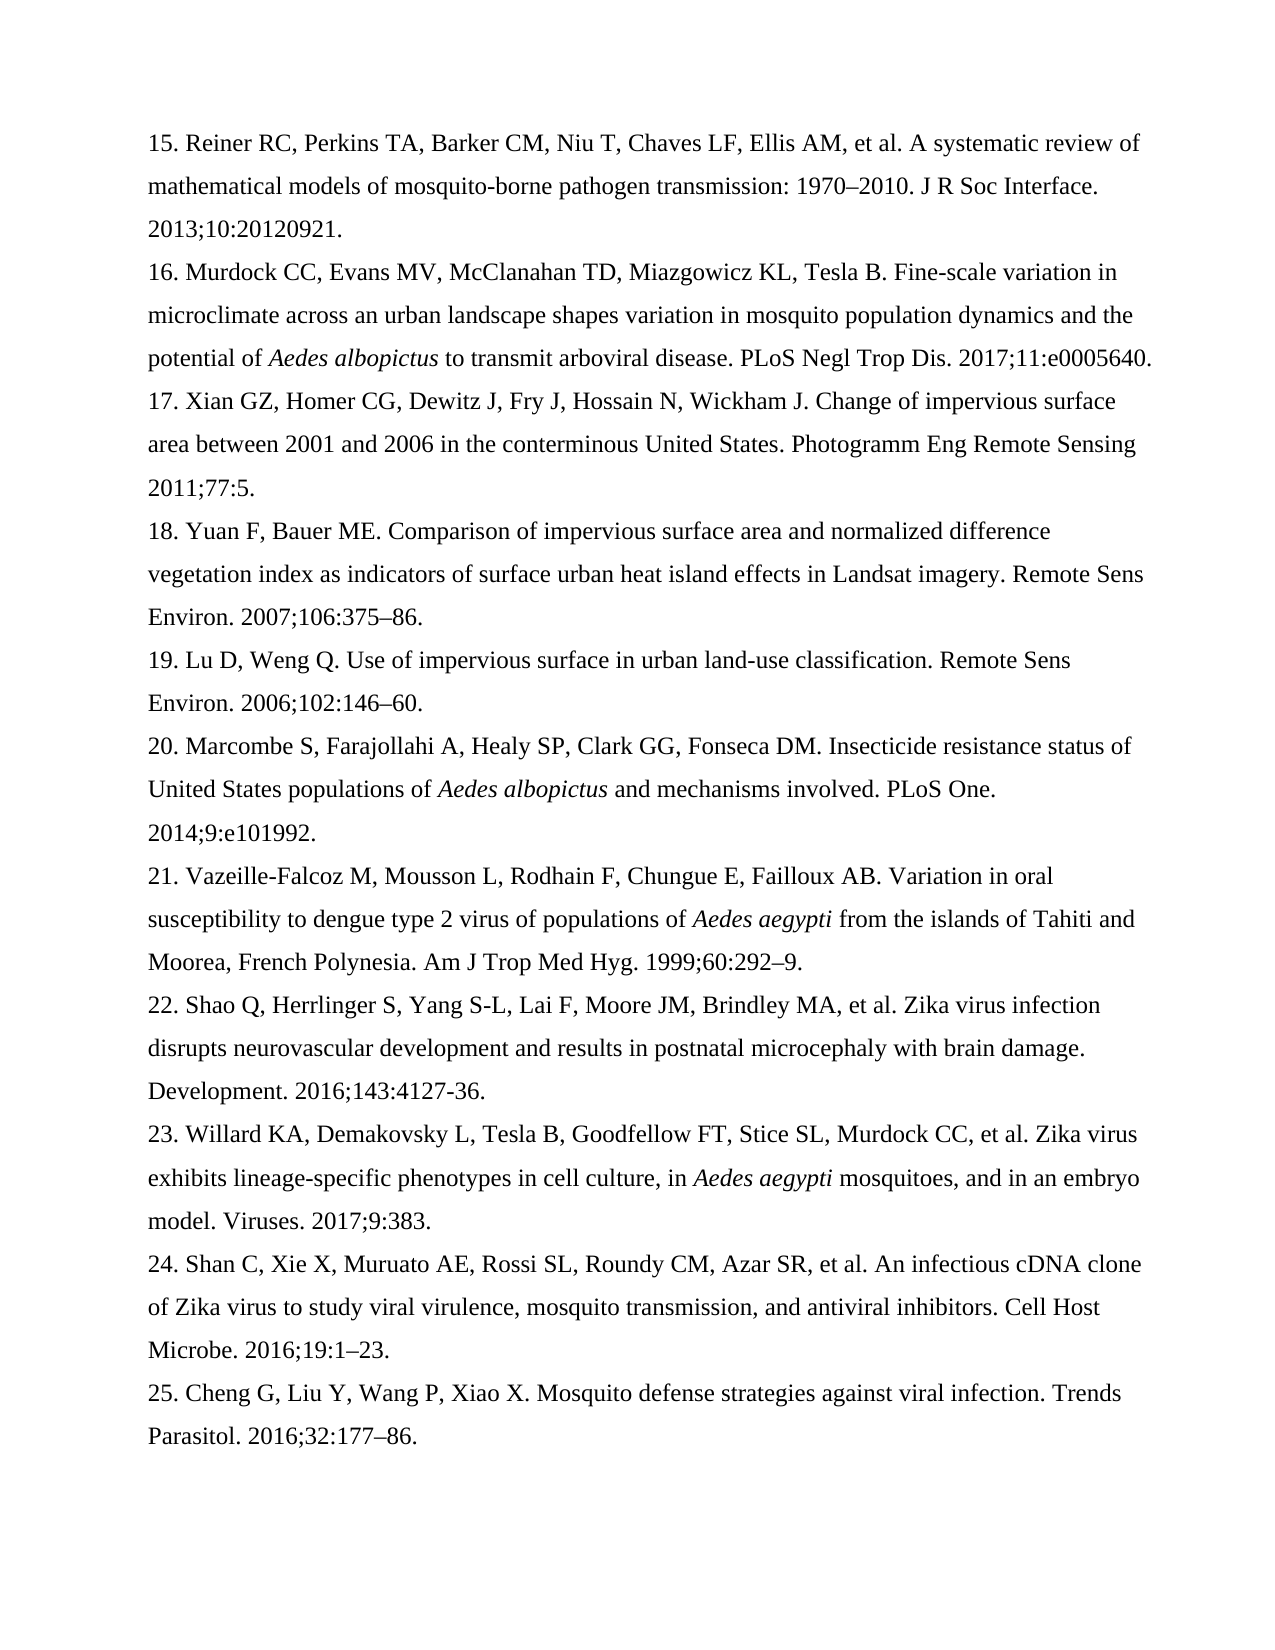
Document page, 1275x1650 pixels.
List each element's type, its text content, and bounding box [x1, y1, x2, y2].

text 20. Marcombe S, Farajollahi A, Healy SP, Clark GG, Fonseca DM. Insecticide resistance status of United States populations of Aedes albopictus and mechanisms involved. PLoS One. 2014;9:e101992. [148, 731, 1157, 846]
text 24. Shan C, Xie X, Muruato AE, Rossi SL, Roundy CM, Azar SR, et al. An infectious cDNA clone of Zika virus to study viral virulence, mosquito transmission, and antiviral inhibitors. Cell Host Microbe. 2016;19:1–23. [148, 1249, 1157, 1364]
text 15. Reiner RC, Perkins TA, Barker CM, Niu T, Chaves LF, Ellis AM, et al. A systematic review of mathematical models of mosquito-borne pathogen transmission: 1970–2010. J R Soc Interface. 2013;10:20120921. [148, 128, 1157, 243]
text 18. Yuan F, Bauer ME. Comparison of impervious surface area and normalized difference vegetation index as indicators of surface urban heat island effects in Landsat imagery. Remote Sens Environ. 2007;106:375–86. [148, 516, 1157, 631]
text 23. Willard KA, Demakovsky L, Tesla B, Goodfellow FT, Stice SL, Murdock CC, et al. Zika virus exhibits lineage-specific phenotypes in cell culture, in Aedes aegypti mosquitoes, and in an embryo model. Viruses. 2017;9:383. [148, 1119, 1157, 1234]
text 17. Xian GZ, Homer CG, Dewitz J, Fry J, Hossain N, Wickham J. Change of impervious surface area between 2001 and 2006 in the conterminous United States. Photogramm Eng Remote Sensing 2011;77:5. [148, 386, 1157, 501]
text 21. Vazeille-Falcoz M, Mousson L, Rodhain F, Chungue E, Failloux AB. Variation in oral susceptibility to dengue type 2 virus of populations of Aedes aegypti from the islands of Tahiti and Moorea, French Polynesia. Am J Trop Med Hyg. 1999;60:292–9. [148, 861, 1157, 976]
text 22. Shao Q, Herrlinger S, Yang S-L, Lai F, Moore JM, Brindley MA, et al. Zika virus infection disrupts neurovascular development and results in postnatal microcephaly with brain damage. Development. 2016;143:4127-36. [148, 990, 1157, 1105]
text 25. Cheng G, Liu Y, Wang P, Xiao X. Mosquito defense strategies against viral infection. Trends Parasitol. 2016;32:177–86. [148, 1378, 1157, 1450]
text 19. Lu D, Weng Q. Use of impervious surface in urban land-use classification. Remote Sens Environ. 2006;102:146–60. [148, 645, 1157, 717]
text 16. Murdock CC, Evans MV, McClanahan TD, Miazgowicz KL, Tesla B. Fine-scale variation in microclimate across an urban landscape shapes variation in mosquito population dynamics and the potential of Aedes albopictus to transmit arboviral disease. PLoS Negl Trop Dis. 2017;11:e0005640. [148, 257, 1157, 372]
